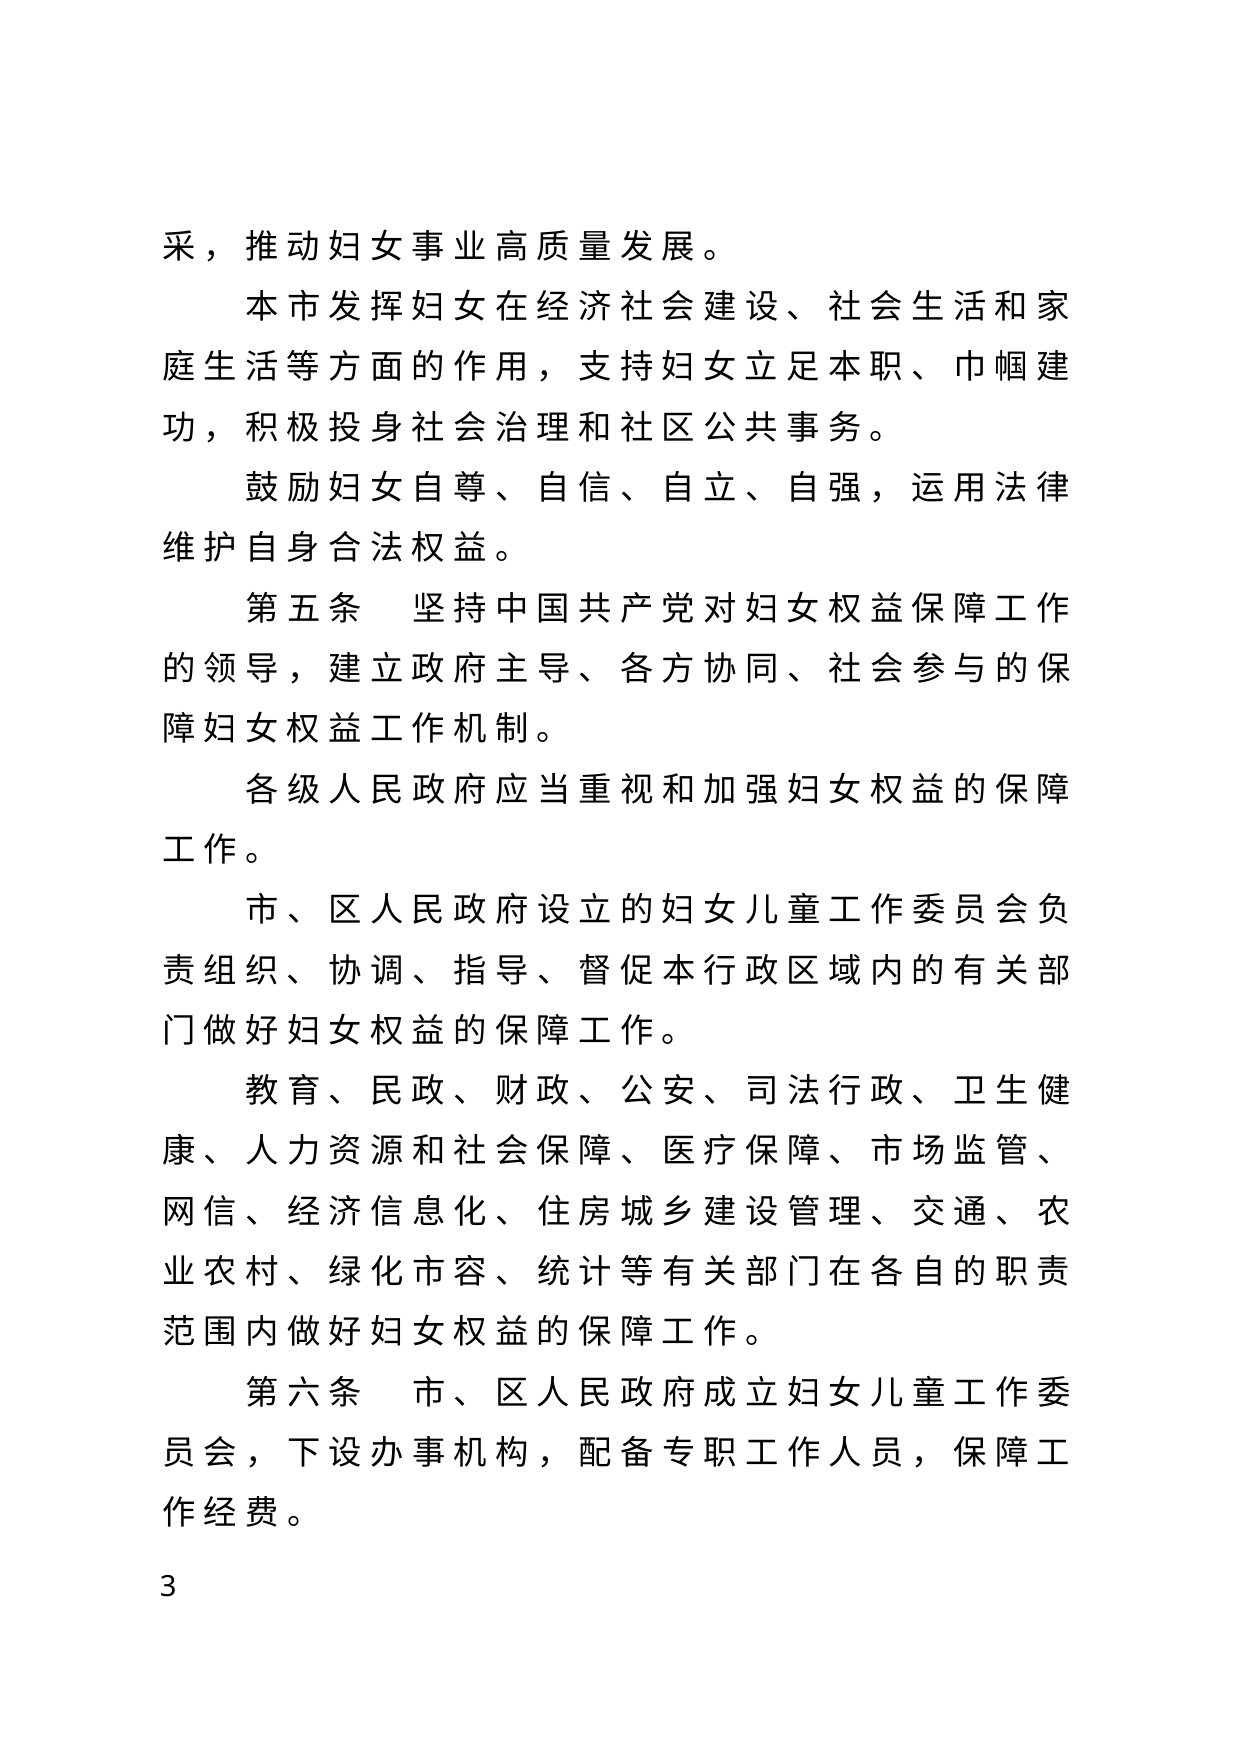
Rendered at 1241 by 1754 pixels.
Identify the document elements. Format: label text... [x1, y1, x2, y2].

text 本市发挥妇女在经济社会建设、社会生活和家庭生活等方面的作用，支持妇女立足本职、巾帼建功，积极投身社会治理和社区公共事务。 [162, 274, 1078, 455]
text 教育、民政、财政、公安、司法行政、卫生健康、人力资源和社会保障、医疗保障、市场监管、网信、经济信息化、住房城乡建设管理、交通、农业农村、绿化市容、统计等有关部门在各自的职责范围内做好妇女权益的保障工作。 [162, 1058, 1078, 1359]
text 各级人民政府应当重视和加强妇女权益的保障工作。 [162, 756, 1078, 877]
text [162, 213, 1078, 274]
text 第五条 坚持中国共产党对妇女权益保障工作的领导，建立政府主导、各方协同、社会参与的保障妇女权益工作机制。 [162, 575, 1078, 756]
text 鼓励妇女自尊、自信、自立、自强，运用法律维护自身合法权益。 [162, 455, 1078, 575]
text 第六条 市、区人民政府成立妇女儿童工作委员会，下设办事机构，配备专职工作人员，保障工作经费。 [162, 1359, 1078, 1540]
text 市、区人民政府设立的妇女儿童工作委员会负责组织、协调、指导、督促本行政区域内的有关部门做好妇女权益的保障工作。 [162, 877, 1078, 1058]
